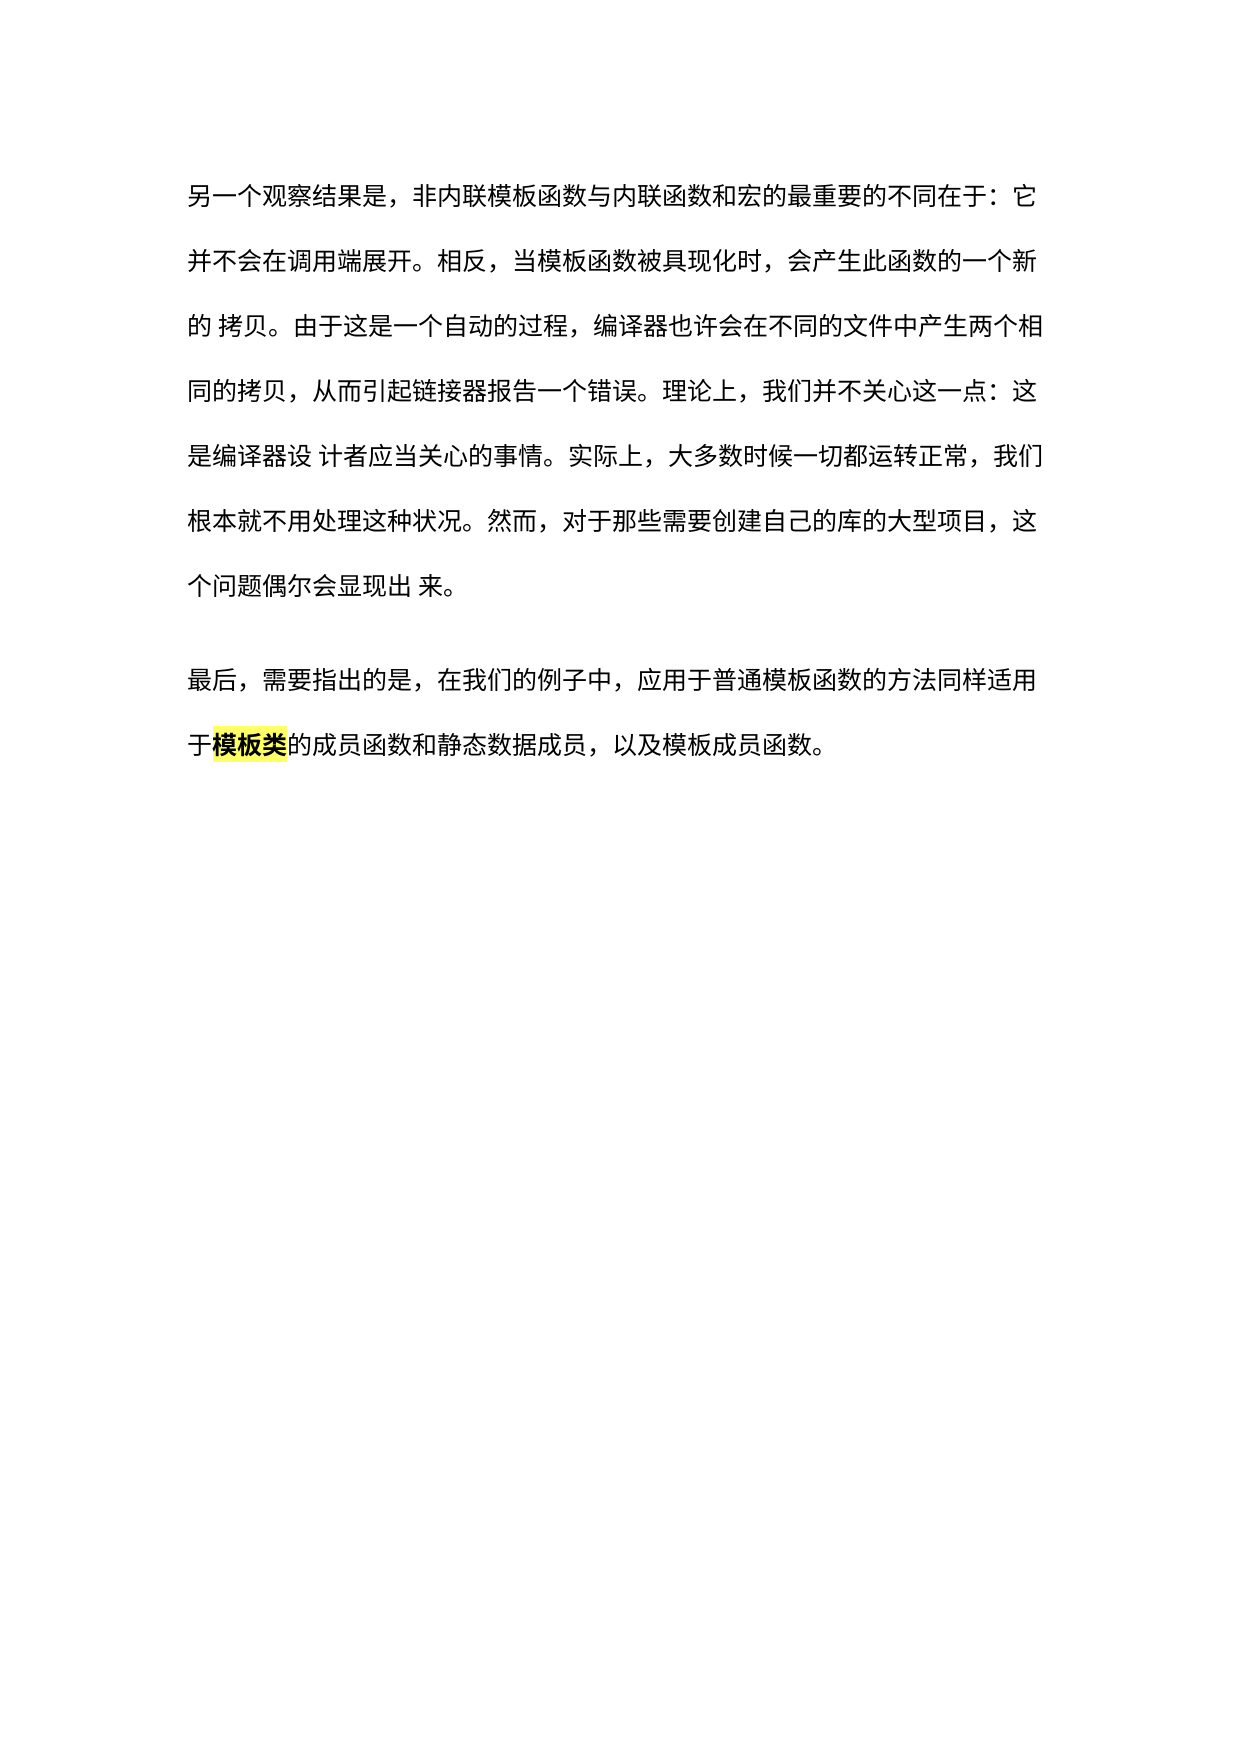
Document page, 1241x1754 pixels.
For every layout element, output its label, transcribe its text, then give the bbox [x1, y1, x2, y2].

text 另一个观察结果是，非内联模板函数与内联函数和宏的最重要的不同在于：它并不会在调用端展开。相反，当模板函数被具现化时，会产生此函数的一个新的 拷贝。由于这是一个自动的过程，编译器也许会在不同的文件中产生两个相同的拷贝，从而引起链接器报告一个错误。理论上，我们并不关心这一点：这是编译器设 计者应当关心的事情。实际上，大多数时候一切都运转正常，我们根本就不用处理这种状况。然而，对于那些需要创建自己的库的大型项目，这个问题偶尔会显现出 来。 [187, 162, 1053, 617]
text 最后，需要指出的是，在我们的例子中，应用于普通模板函数的方法同样适用于模板类的成员函数和静态数据成员，以及模板成员函数。 [187, 646, 1053, 776]
